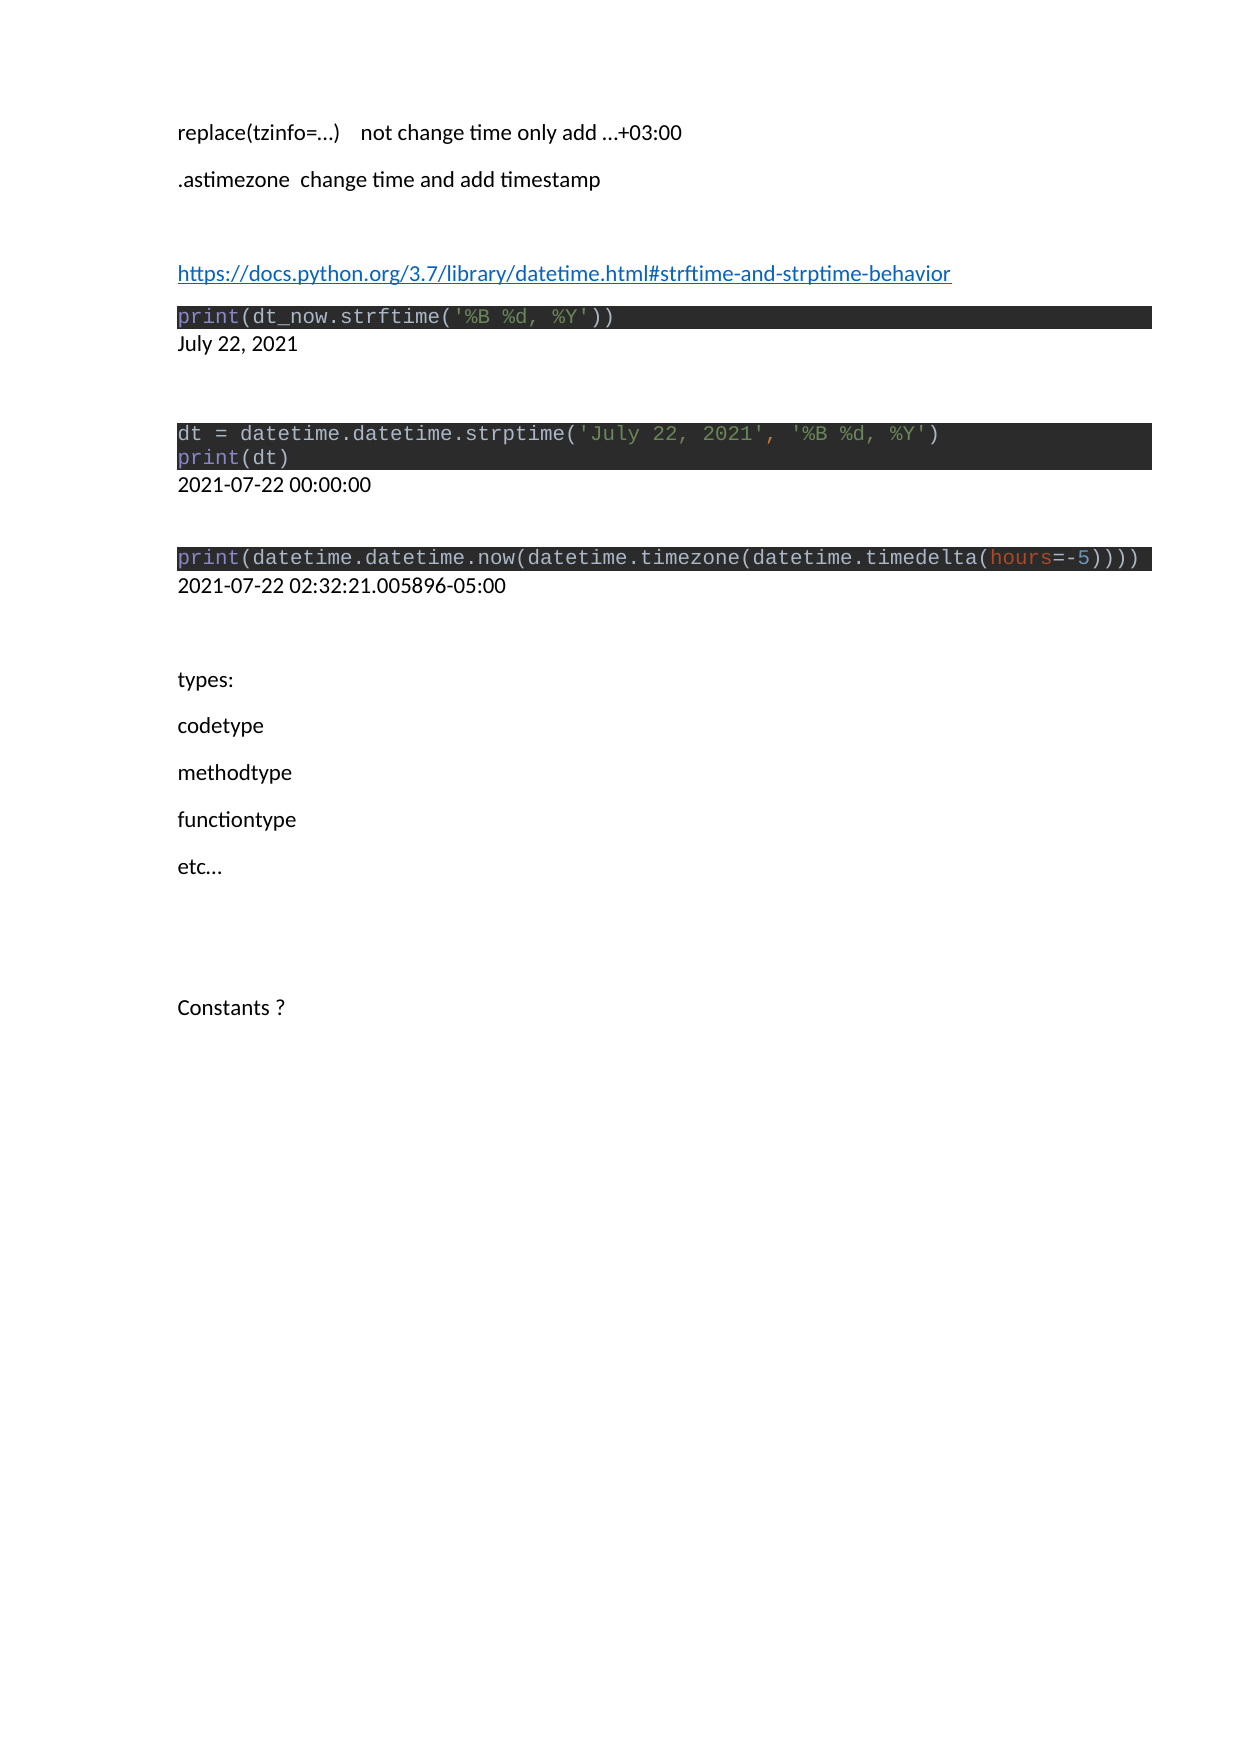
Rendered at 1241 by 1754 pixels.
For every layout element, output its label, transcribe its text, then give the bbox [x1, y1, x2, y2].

text codetype [177, 712, 1152, 740]
text print(datetime.datetime.now(datetime.timezone(datetime.timedelta(hours=-5)))) [177, 547, 1152, 571]
text dt = datetime.datetime.strptime('July 22, 2021', '%B %d, %Y') print(dt) [177, 423, 1152, 470]
text 2021-07-22 00:00:00 [177, 470, 1152, 528]
text types: [177, 665, 1152, 693]
text July 22, 2021 [177, 329, 1152, 357]
text Constants ? [177, 993, 1152, 1021]
text functiontype [177, 805, 1152, 833]
text methodtype [177, 758, 1152, 787]
text replace(tzinfo=…) not change time only add …+03:00 [177, 118, 1152, 146]
text .astimezone change time and add timestamp [177, 165, 1152, 193]
text etc… [177, 852, 1152, 880]
text 2021-07-22 02:32:21.005896-05:00 [177, 571, 1152, 599]
text print(dt_now.strftime('%B %d, %Y')) [177, 306, 1152, 329]
text https://docs.python.org/3.7/library/datetime.html#strftime-and-strptime-behavior [177, 259, 1152, 287]
